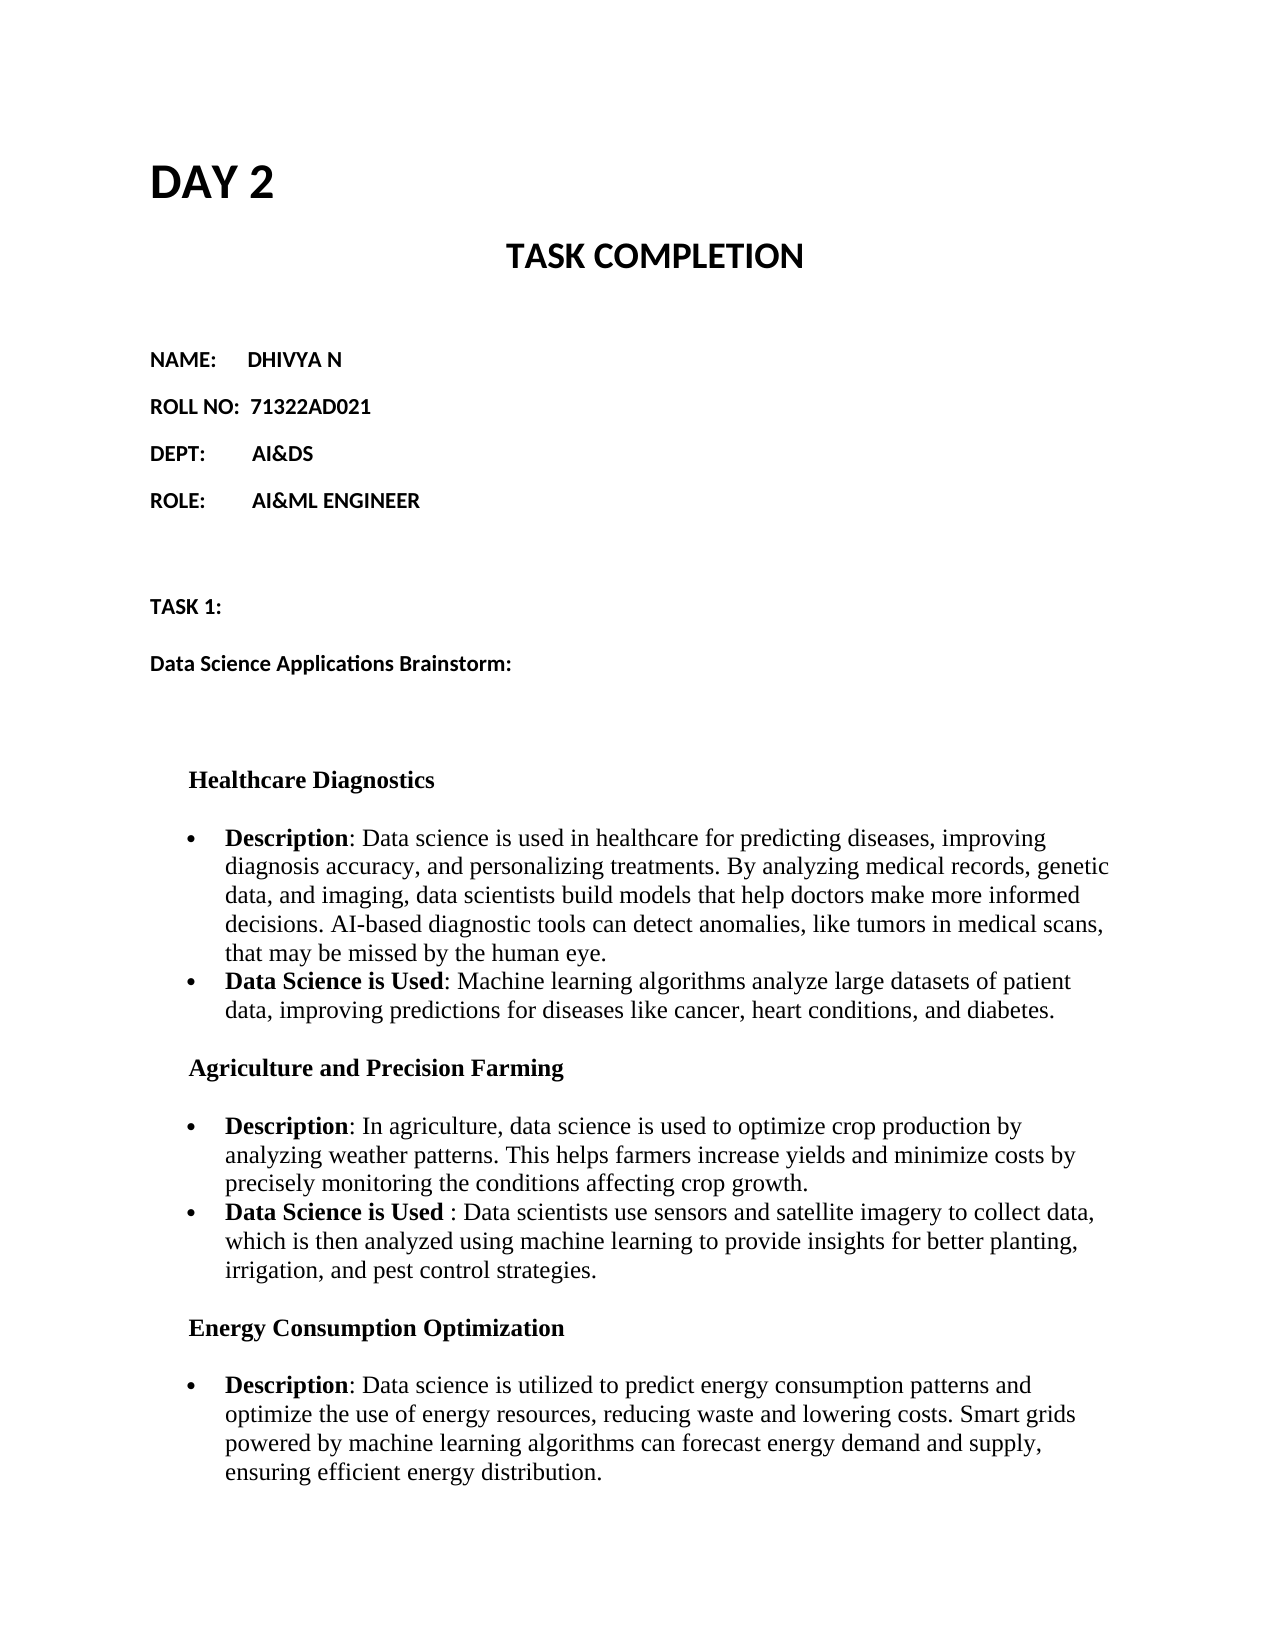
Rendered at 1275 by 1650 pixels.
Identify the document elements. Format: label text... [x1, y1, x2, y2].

list Description: Data science is used in healthcare for predicting diseases, improving diagnosis accuracy, and personalizing treatments. By analyzing medical records, genetic data, and imaging, data scientists build models that help doctors make more informed decisions. AI-based diagnostic tools can detect anomalies, like tumors in medical scans, that may be missed by the human eye. [187, 823, 1125, 966]
text ROLE: AI&ML ENGINEER [150, 486, 1125, 514]
text TASK 1: [150, 592, 1125, 620]
text  Healthcare Diagnostics [150, 765, 1125, 793]
text  Agriculture and Precision Farming [150, 1053, 1125, 1082]
list Description: Data science is utilized to predict energy consumption patterns and optimize the use of energy resources, reducing waste and lowering costs. Smart grids powered by machine learning algorithms can forecast energy demand and supply, ensuring efficient energy distribution. [187, 1371, 1125, 1486]
list Description: In agriculture, data science is used to optimize crop production by analyzing weather patterns. This helps farmers increase yields and minimize costs by precisely monitoring the conditions affecting crop growth. [187, 1111, 1125, 1197]
text DEPT: AI&DS [150, 439, 1125, 467]
text DAY 2 [150, 150, 1125, 211]
text ROLL NO: 71322AD021 [150, 392, 1125, 420]
text Data Science Applications Brainstorm: [150, 649, 1125, 678]
text TASK COMPLETION [150, 232, 1125, 278]
text  Energy Consumption Optimization [150, 1313, 1125, 1341]
list Data Science is Used : Data scientists use sensors and satellite imagery to collect data, which is then analyzed using machine learning to provide insights for better planting, irrigation, and pest control strategies. [187, 1197, 1125, 1283]
text NAME: DHIVYA N [150, 346, 1125, 373]
list Data Science is Used: Machine learning algorithms analyze large datasets of patient data, improving predictions for diseases like cancer, heart conditions, and diabetes. [187, 966, 1125, 1024]
